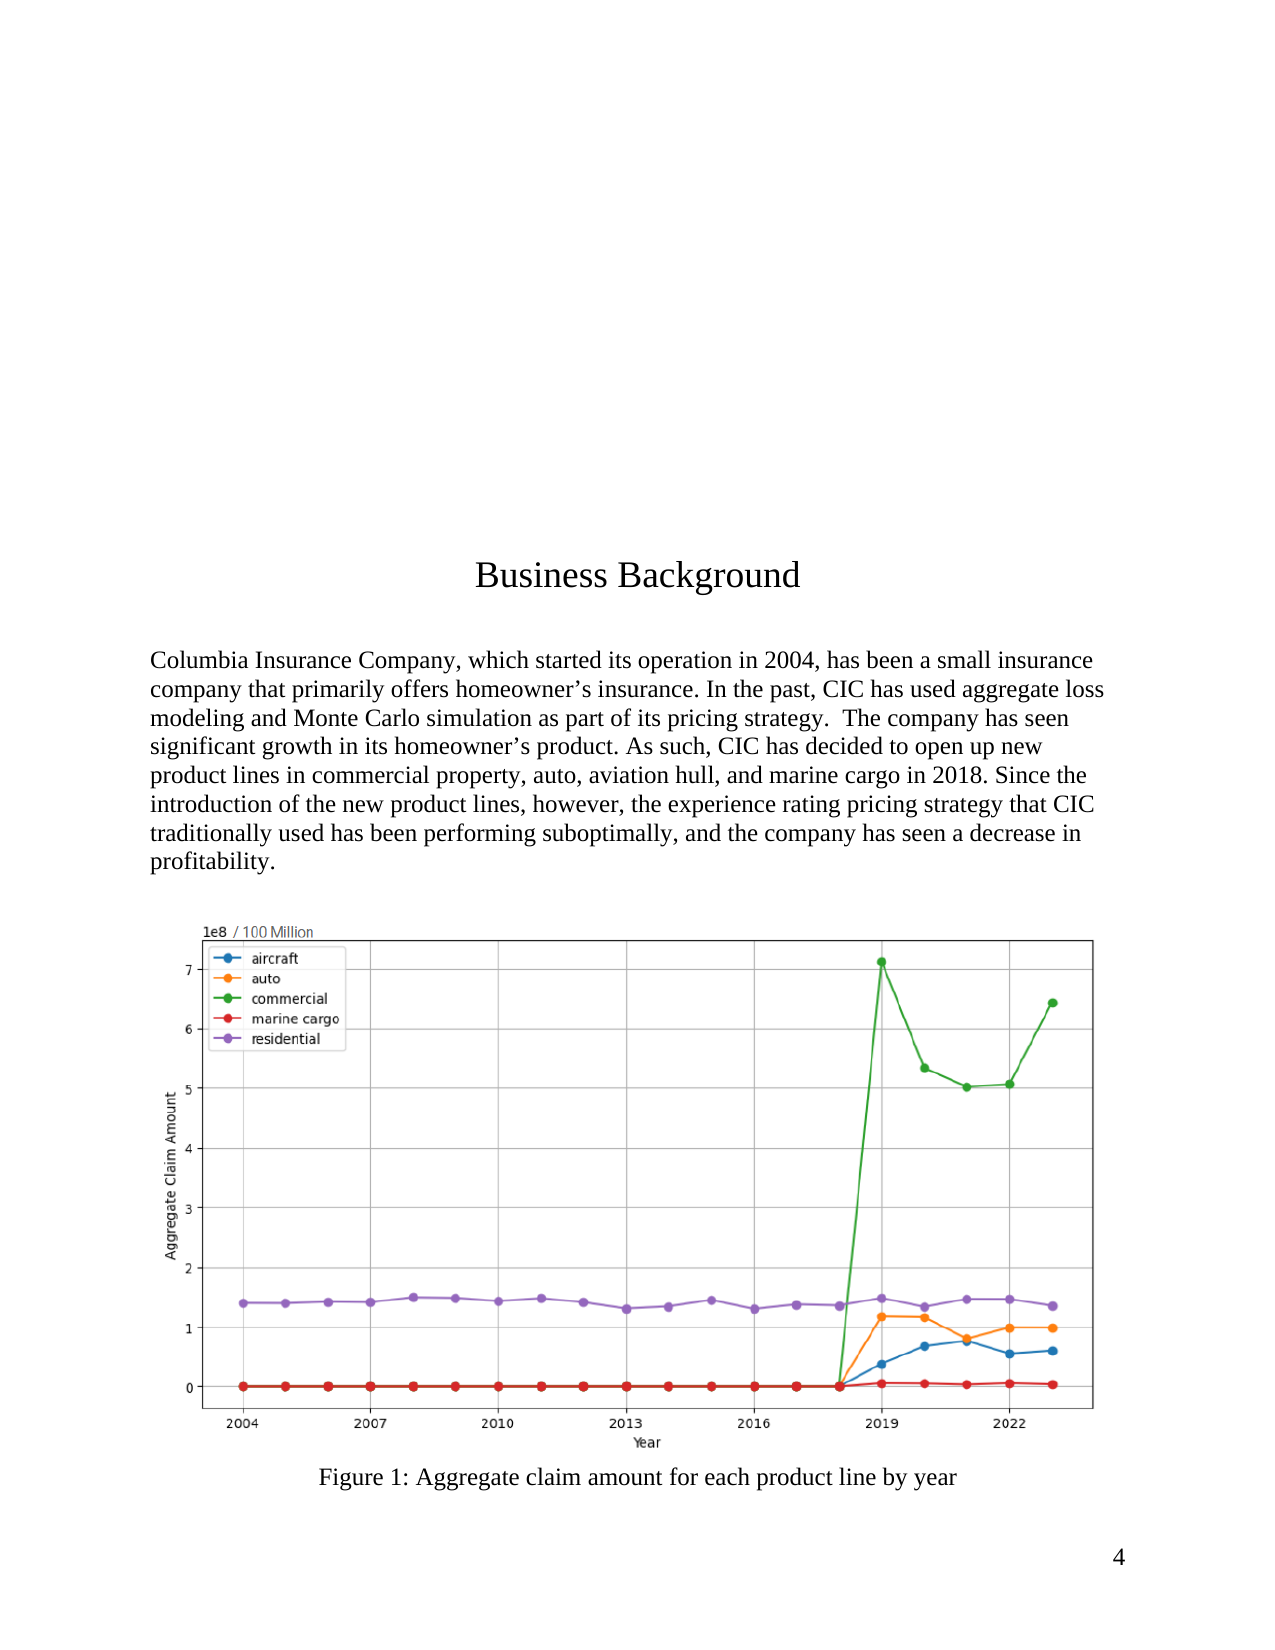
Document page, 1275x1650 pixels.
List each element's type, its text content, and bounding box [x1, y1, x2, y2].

subtitle Business Background [150, 552, 1125, 596]
picture [150, 924, 1125, 1462]
text Figure 1: Aggregate claim amount for each product line by year [150, 1462, 1125, 1490]
text Columbia Insurance Company, which started its operation in 2004, has been a small insurance company that primarily offers homeowner’s insurance. In the past, CIC has used aggregate loss modeling and Monte Carlo simulation as part of its pricing strategy. The company has seen significant growth in its homeowner’s product. As such, CIC has decided to open up new product lines in commercial property, auto, aviation hull, and marine cargo in 2018. Since the introduction of the new product lines, however, the experience rating pricing strategy that CIC traditionally used has been performing suboptimally, and the company has seen a decrease in profitability. [150, 645, 1125, 875]
